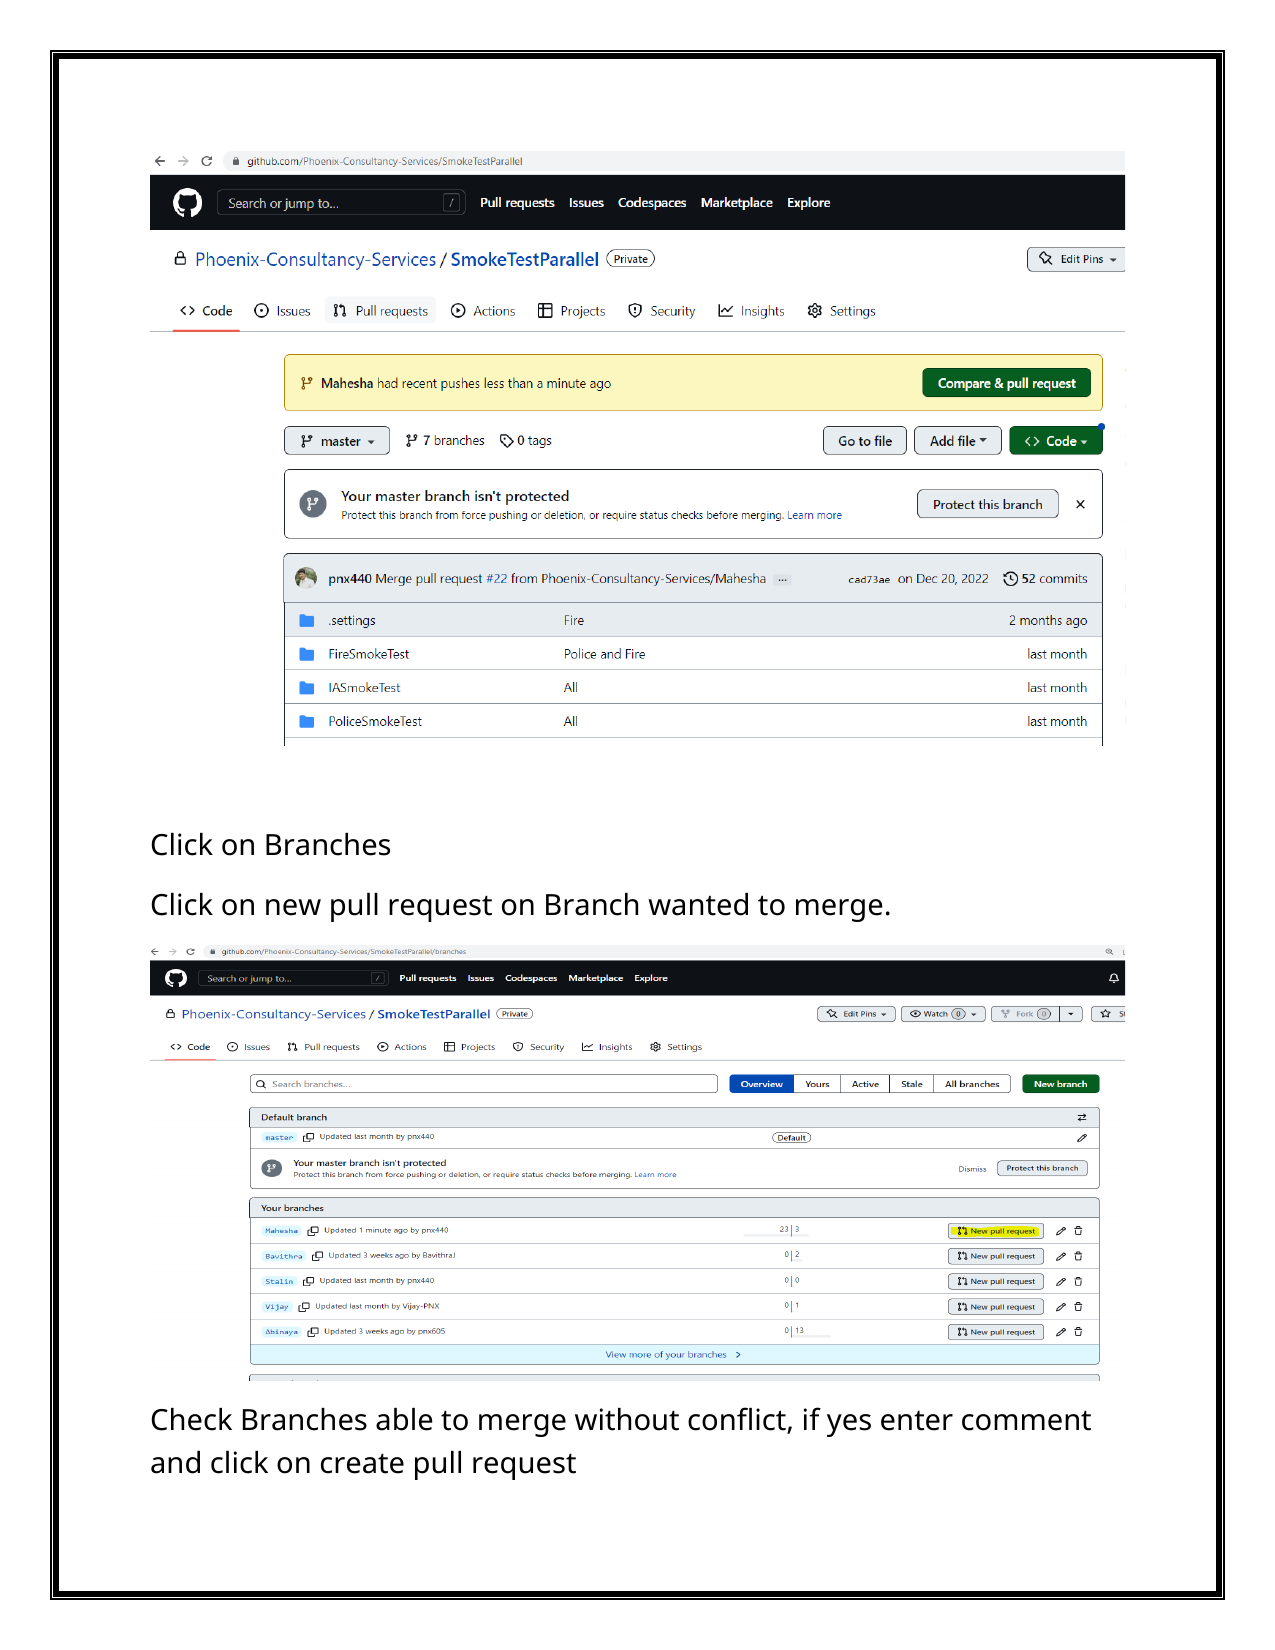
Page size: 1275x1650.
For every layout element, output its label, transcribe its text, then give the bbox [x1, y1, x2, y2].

text Click on new pull request on Branch wanted to merge. [150, 884, 1125, 923]
picture [150, 943, 1125, 1381]
text Check Branches able to merge without conflict, if yes enter comment and click on create pull request [150, 1399, 1125, 1482]
picture [150, 150, 1125, 746]
text Click on Branches [150, 824, 1125, 864]
